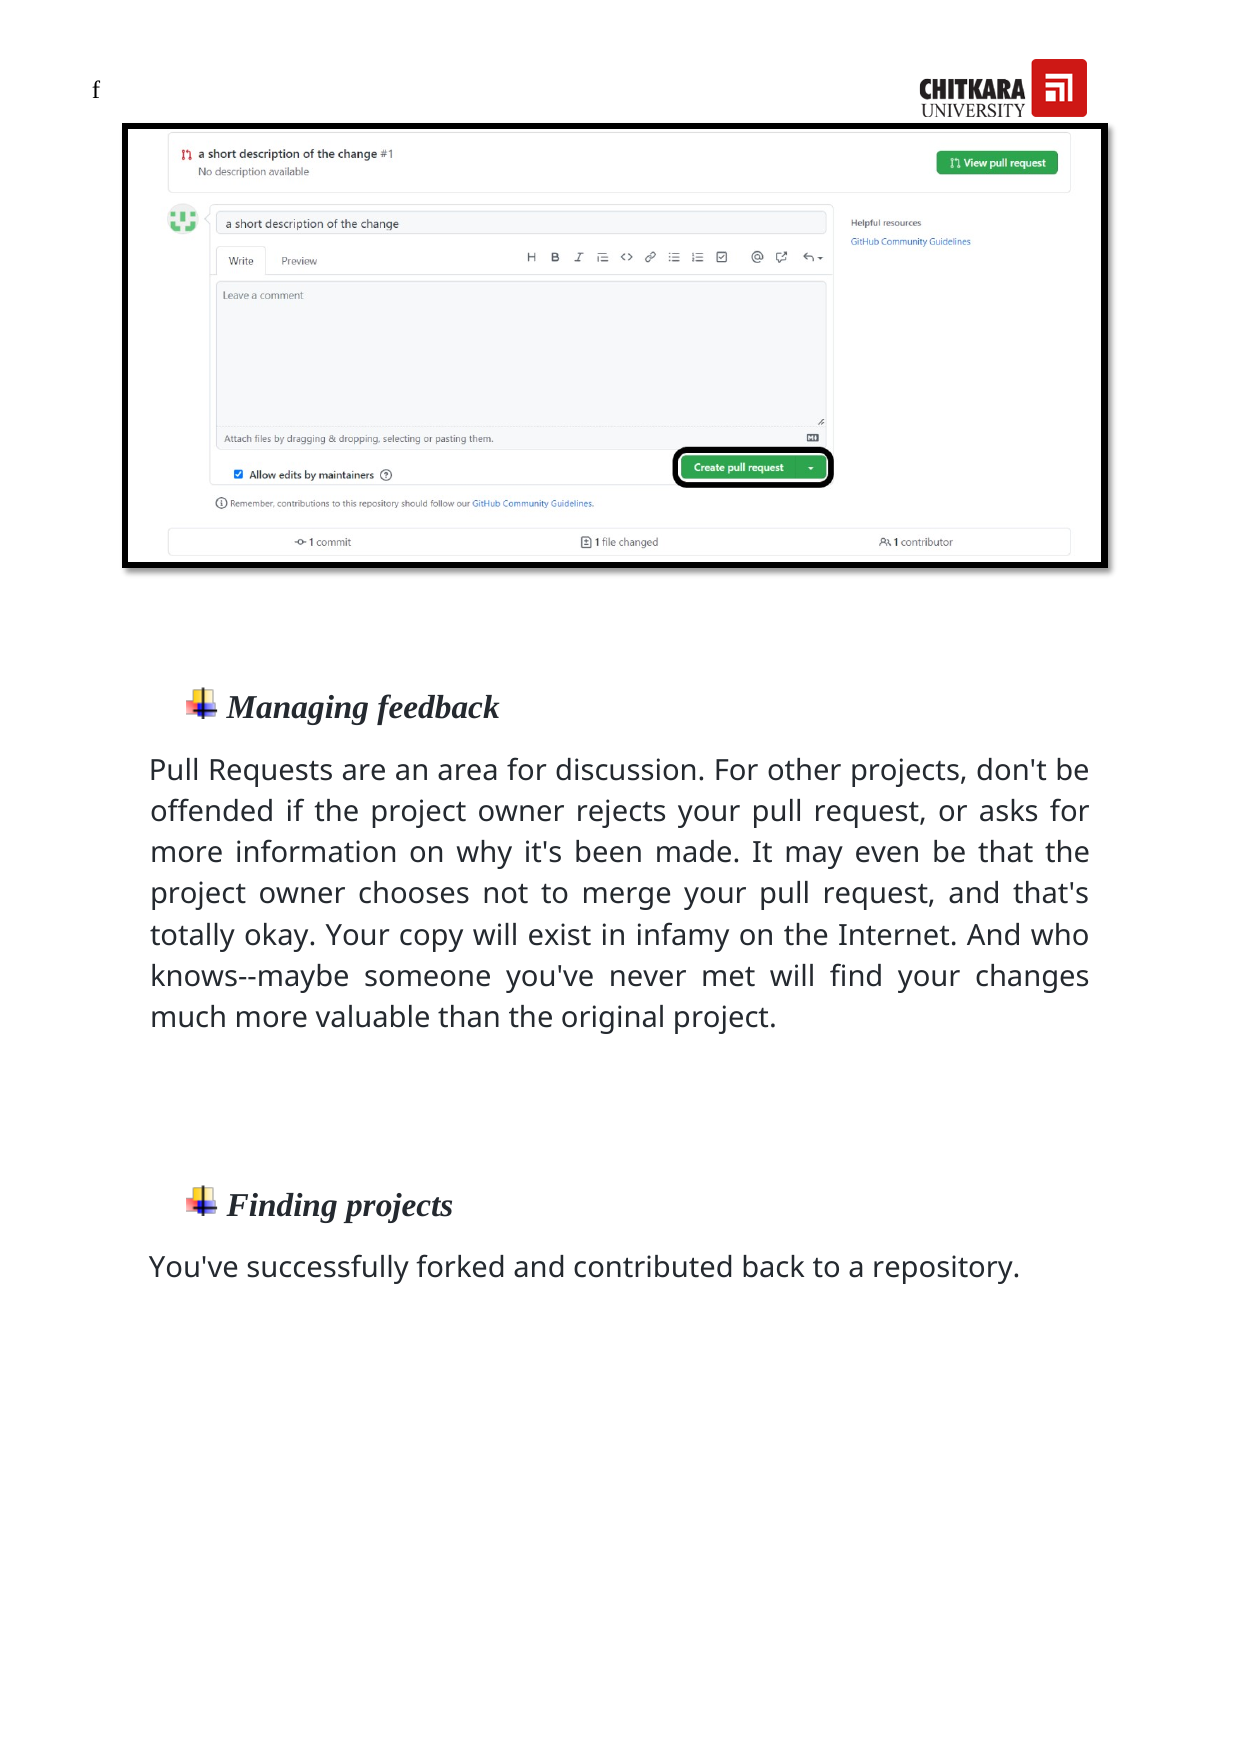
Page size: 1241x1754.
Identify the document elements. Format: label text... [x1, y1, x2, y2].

picture [186, 1184, 218, 1216]
picture [116, 59, 1122, 583]
subtitle Finding projects [186, 1185, 1179, 1230]
text Pull Requests are an area for discussion. For other projects, don't be offended if the project owner rejects your pull request, or asks for more information on why it's been made. It may even be that the project owner chooses not to merge your pull request, and that's totally okay. Your copy will exist in infamy on the Internet. And who knows--maybe someone you've never met will find your changes much more valuable than the original project. [149, 749, 1091, 1036]
text You've successfully forked and contributed back to a repository. [149, 1247, 1091, 1286]
subtitle Managing feedback [186, 687, 1179, 732]
picture [186, 687, 218, 719]
